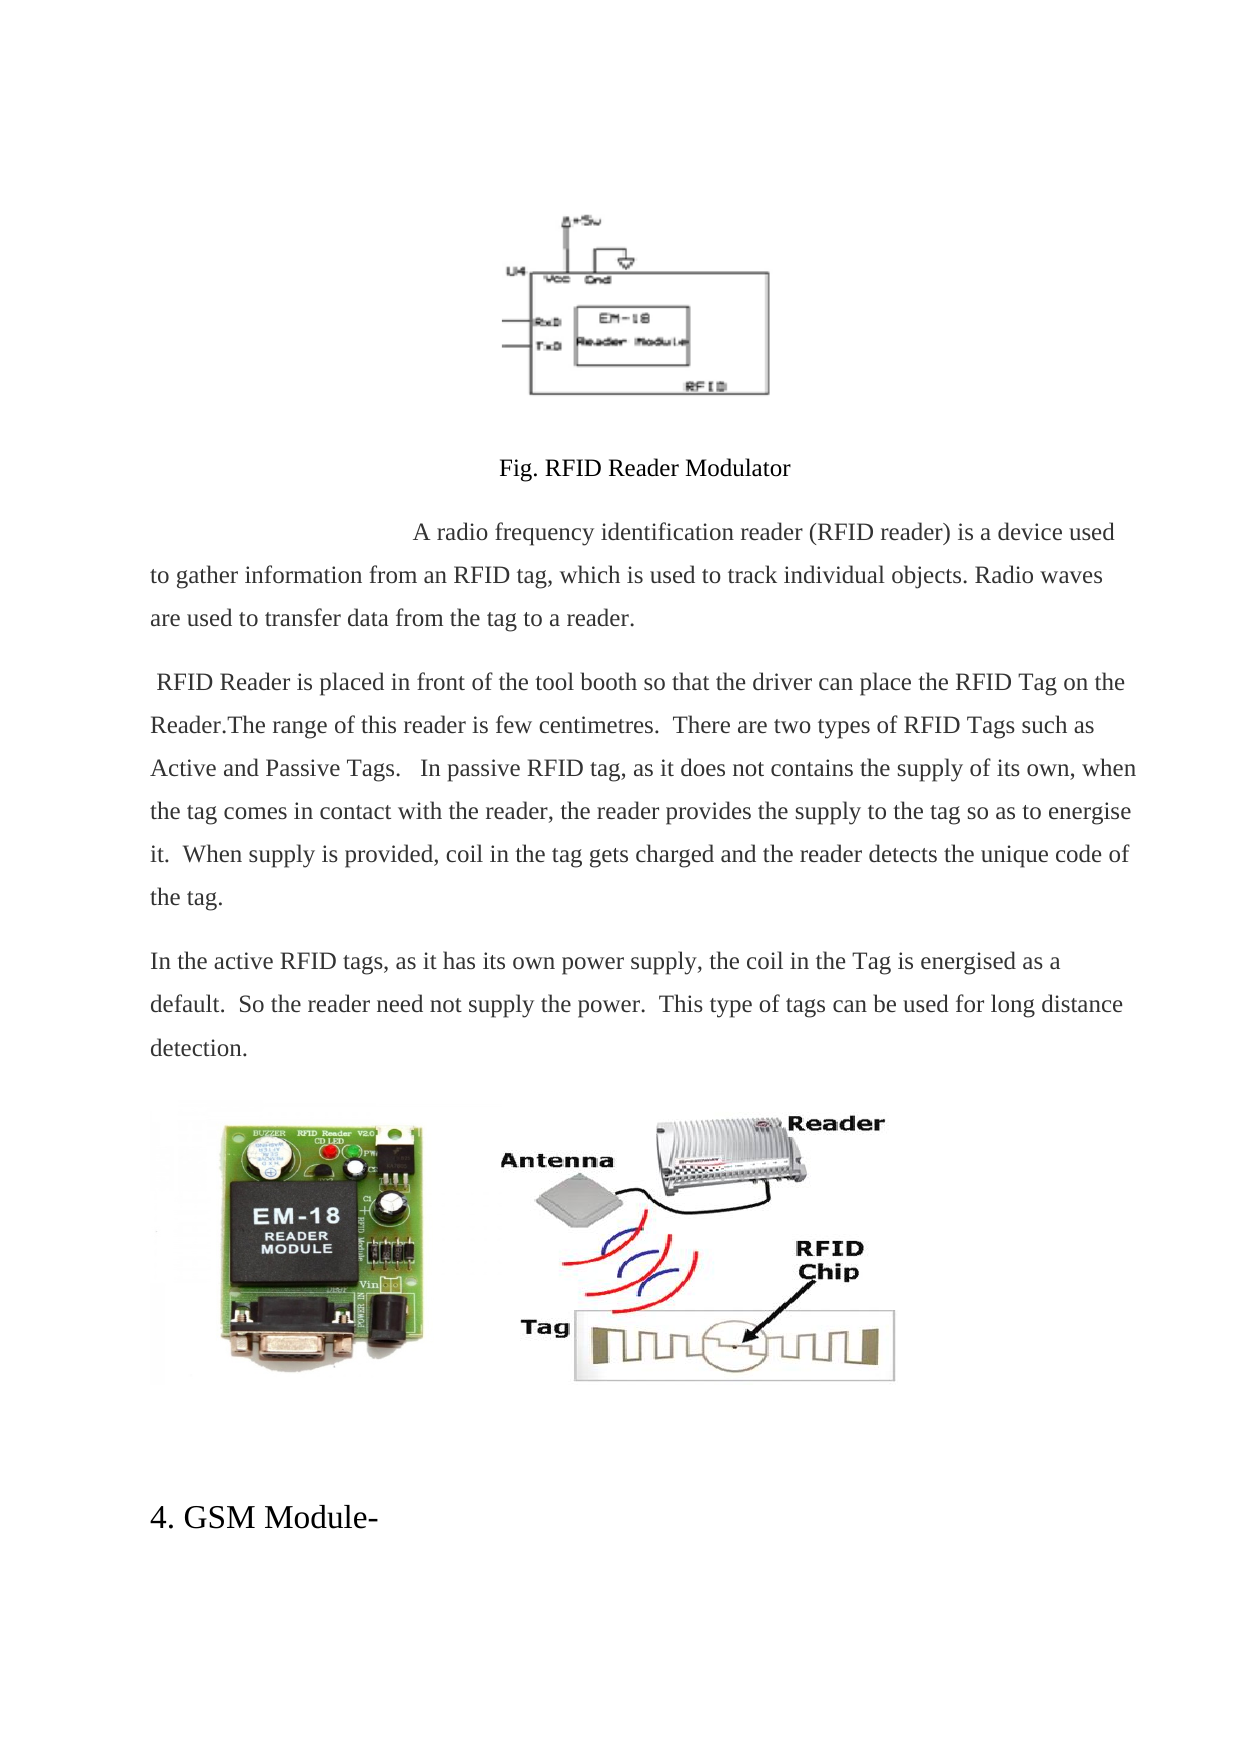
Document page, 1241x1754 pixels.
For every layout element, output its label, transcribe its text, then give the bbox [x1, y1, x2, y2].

text Fig. RFID Reader Modulator [150, 453, 1139, 481]
text 4. GSM Module- [150, 1498, 1139, 1536]
text In the active RFID tags, as it has its own power supply, the coil in the Tag is energised as a default. So the reader need not supply the power. This type of tags can be used for long distance detection. [150, 946, 1139, 1061]
picture [501, 206, 788, 418]
text A radio frequency identification reader (RFID reader) is a device used to gather information from an RFID tag, which is used to track individual objects. Radio waves are used to transfer data from the tag to a reader. [150, 517, 1139, 632]
text RFID Reader is placed in front of the tool booth so that the driver can place the RFID Tag on the Reader.The range of this reader is few centimetres. There are two types of RFID Tags such as Active and Passive Tags. In passive RFID tag, as it does not contains the supply of its own, when the tag comes in contact with the reader, the reader provides the supply to the tag so as to energise it. When supply is provided, coil in the tag gets charged and the reader detects the unique code of the tag. [150, 667, 1139, 911]
picture [150, 1096, 900, 1385]
